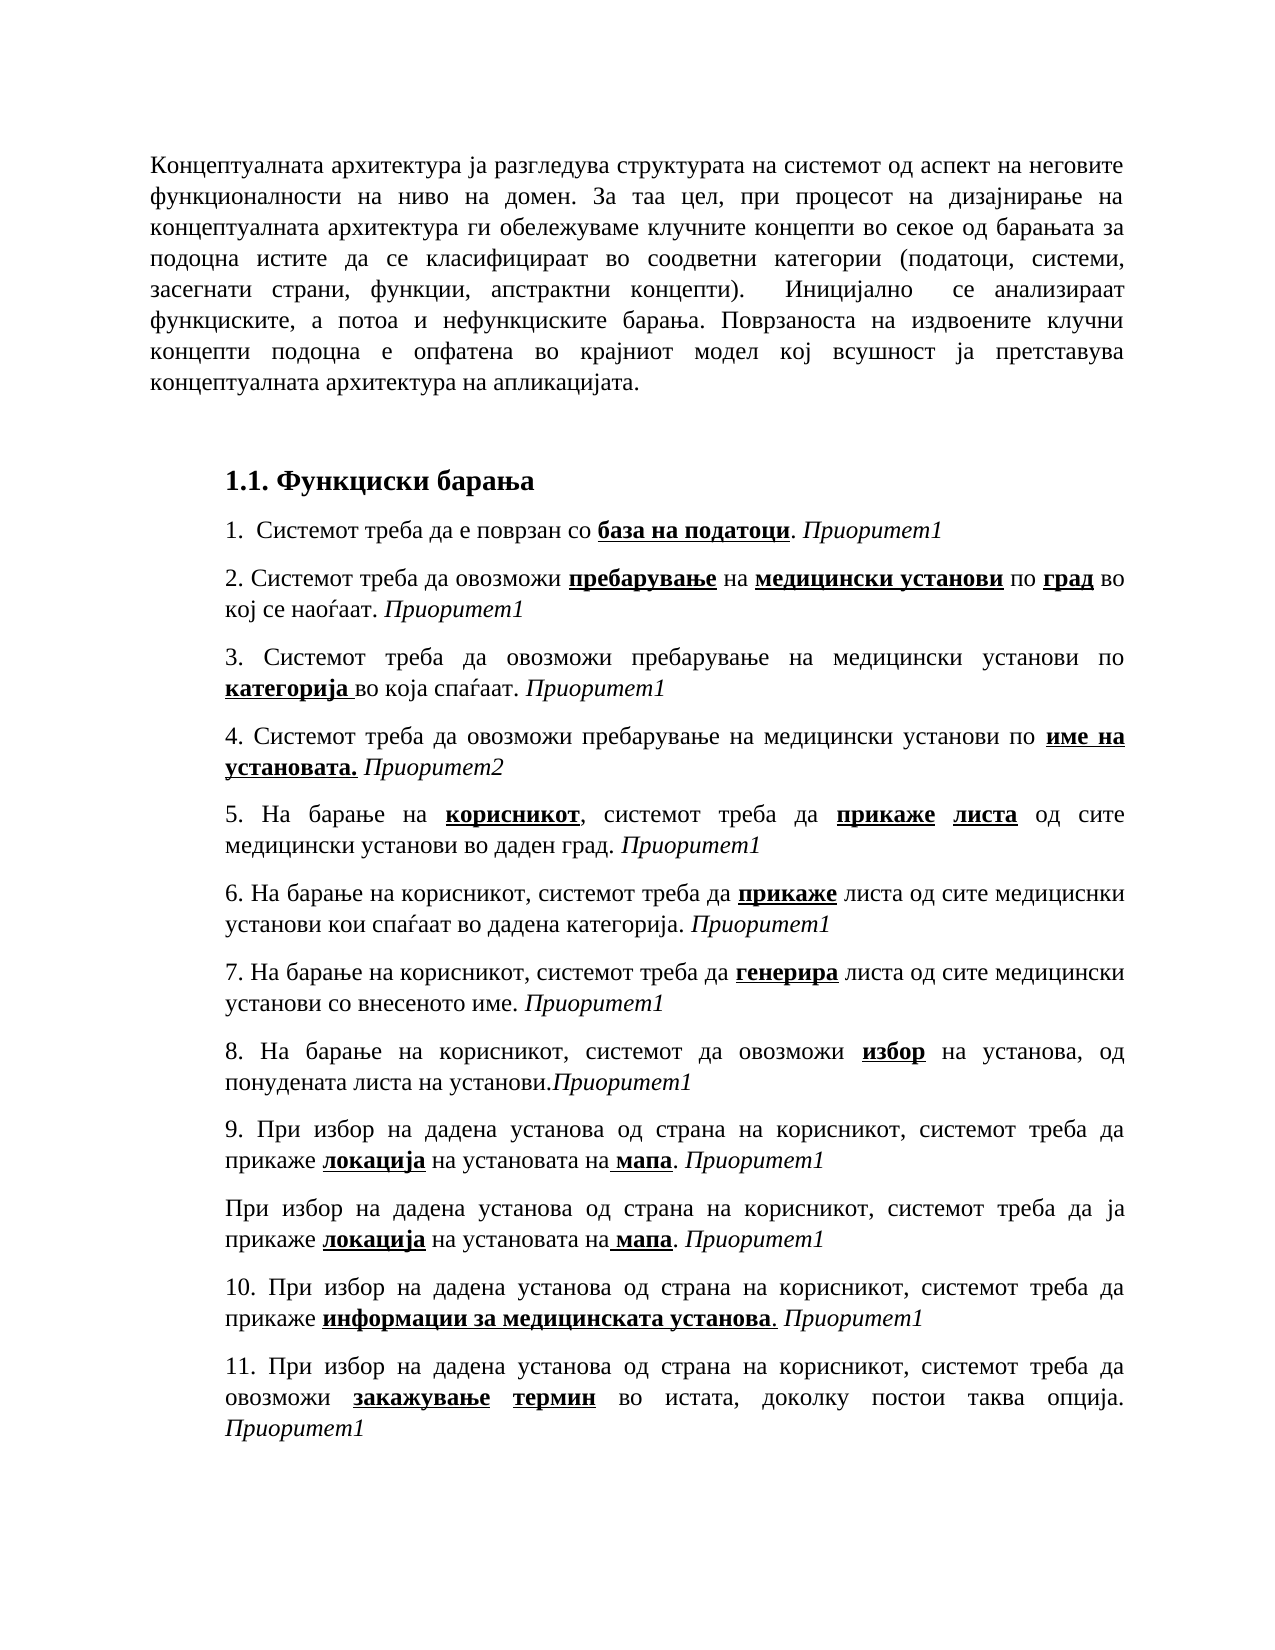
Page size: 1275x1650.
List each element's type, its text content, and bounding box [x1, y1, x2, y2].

text 3. Системот треба да овозможи пребарување на медицински установи по категорија во која спаѓаат. Приоритет1 [225, 642, 1125, 702]
text При избор на дадена установа од страна на корисникот, системот треба да ја прикаже локација на установата на мапа. Приоритет1 [225, 1193, 1125, 1253]
text 9. При избор на дадена установа од страна на корисникот, системот треба да прикаже локација на установата на мапа. Приоритет1 [225, 1114, 1125, 1174]
text 1. Системот треба да е поврзан со база на податоци. Приоритет1 [150, 516, 1125, 544]
text 11. При избор на дадена установа од страна на корисникот, системот треба да овозможи закажување термин во истата, доколку постои таква опција. Приоритет1 [225, 1351, 1125, 1442]
text 10. При избор на дадена установа од страна на корисникот, системот треба да прикаже информации за медицинската установа. Приоритет1 [225, 1272, 1125, 1332]
text 6. На барање на корисникот, системот треба да прикаже листа од сите медициснки установи кои спаѓаат во дадена категорија. Приоритет1 [225, 878, 1125, 938]
text 8. На барање на корисникот, системот да овозможи избор на установа, од понудената листа на установи.Приоритет1 [225, 1036, 1125, 1096]
text 4. Системот треба да овозможи пребарување на медицински установи по име на установата. Приоритет2 [225, 721, 1125, 781]
text Концептуалната архитектура ja разгледува структурата на системот од аспект на неговите функционалности на ниво на домен. За таа цел, при процесот на дизајнирање на концептуалната архитектура ги обележуваме клучните концепти во секое од барањата за подоцна истите да се класифицираат во соодветни категории (податоци, системи, засегнати страни, функции, апстрактни концепти). Иницијално се анализираат функциските, а потоа и нефункциските барања. Поврзаноста на издвоените клучни концепти подоцна е опфатена во крајниот модел кој всушност ја претставува концептуалната архитектура на апликацијата. [150, 150, 1125, 396]
text 7. На барање на корисникот, системот треба да генерира листа од сите медицински установи со внесеното име. Приоритет1 [225, 957, 1125, 1017]
text 5. На барање на корисникот, системот треба да прикаже листа од сите медицински установи во даден град. Приоритет1 [225, 799, 1125, 859]
text 2. Системот треба да овозможи пребарување на медицински установи по град во кој се наоѓаат. Приоритет1 [225, 563, 1125, 623]
text 1.1. Функциски барања [150, 463, 1125, 496]
